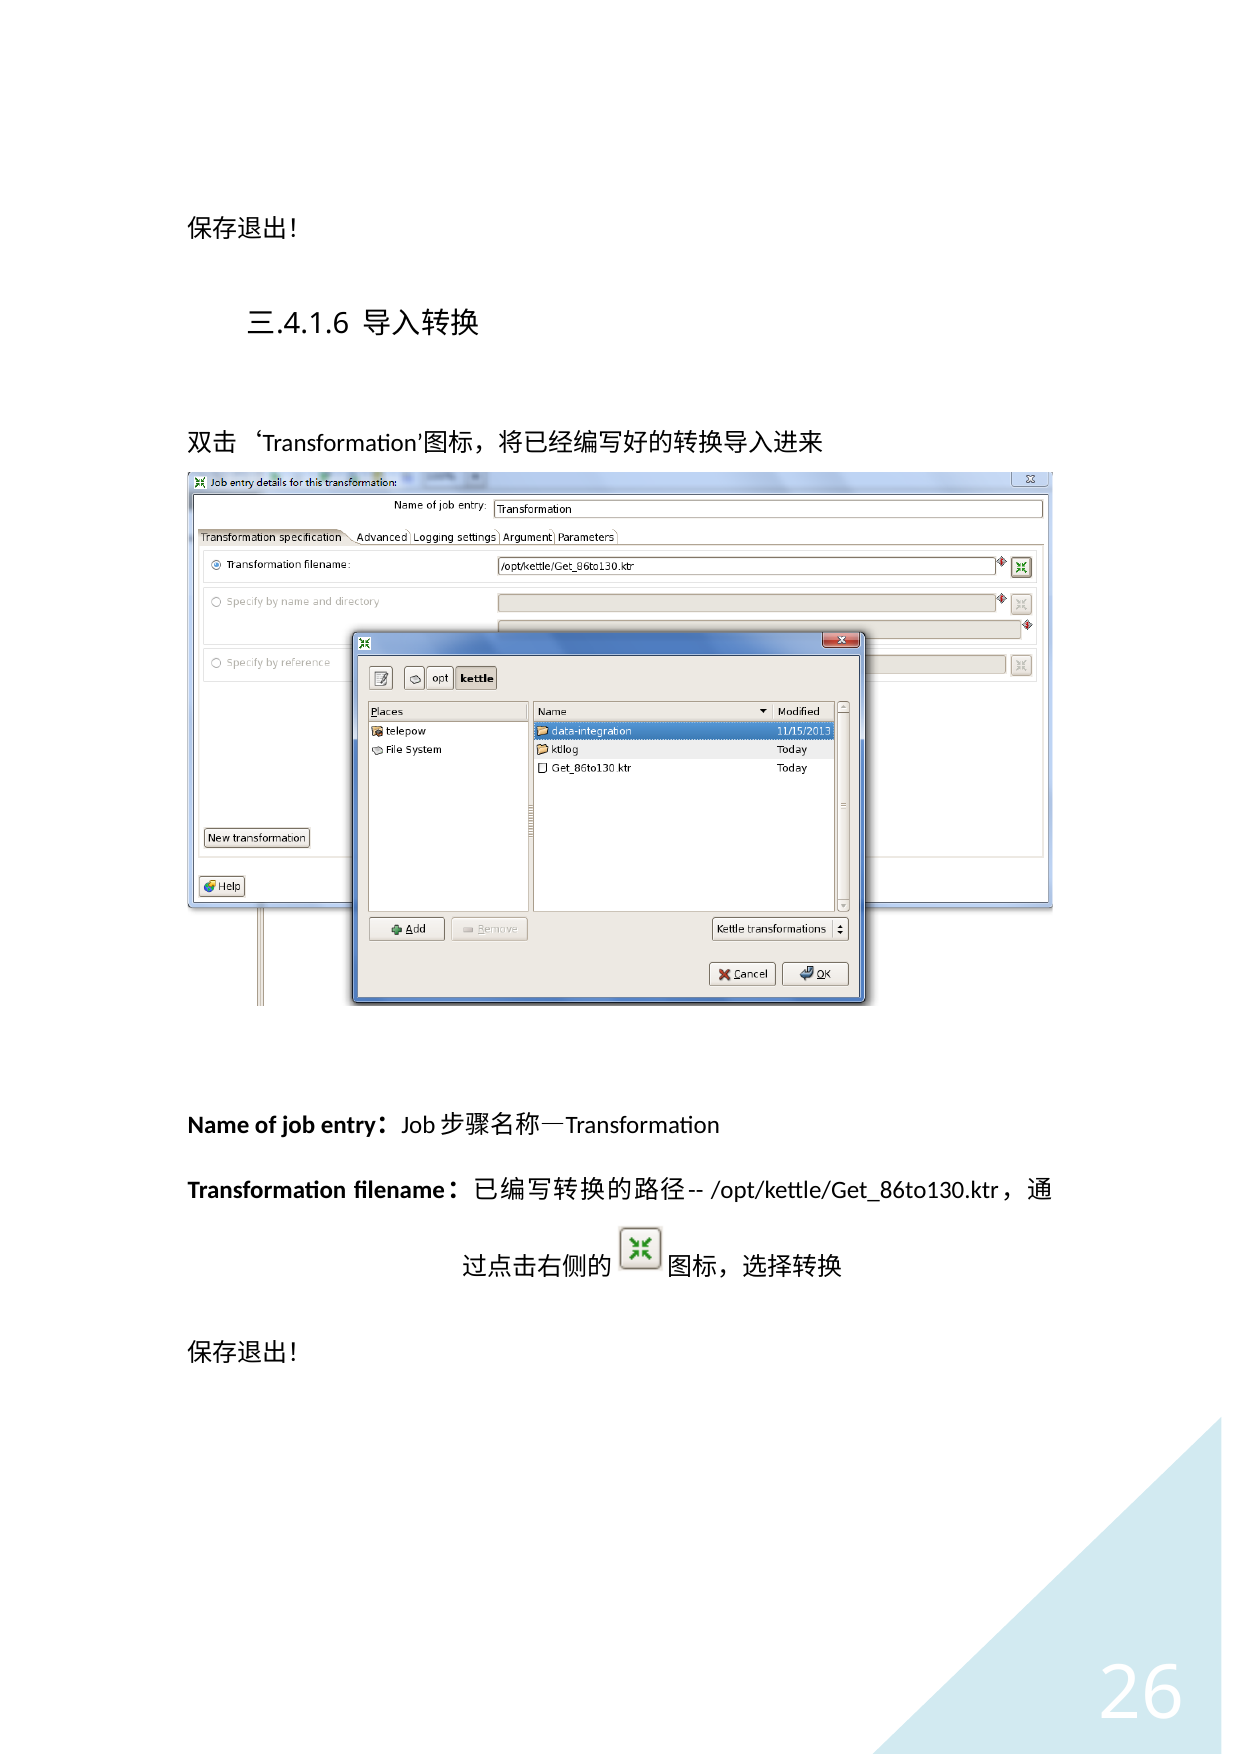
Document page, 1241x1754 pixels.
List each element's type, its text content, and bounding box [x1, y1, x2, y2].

subtitle 导入转换 [247, 289, 1053, 354]
text 双击‘Transformation’图标，将已经编写好的转换导入进来 [187, 408, 1053, 472]
text 保存退出！ [187, 1318, 1053, 1383]
text 保存退出！ [187, 194, 1053, 259]
picture [187, 472, 1053, 1006]
picture [612, 1220, 668, 1276]
text Transformation filename：已编写转换的路径-- /opt/kettle/Get_86to130.ktr，通过点击右侧的图标，选择转换 [187, 1155, 1053, 1285]
text Name of job entry：Job步骤名称—Transformation [187, 1090, 1053, 1155]
